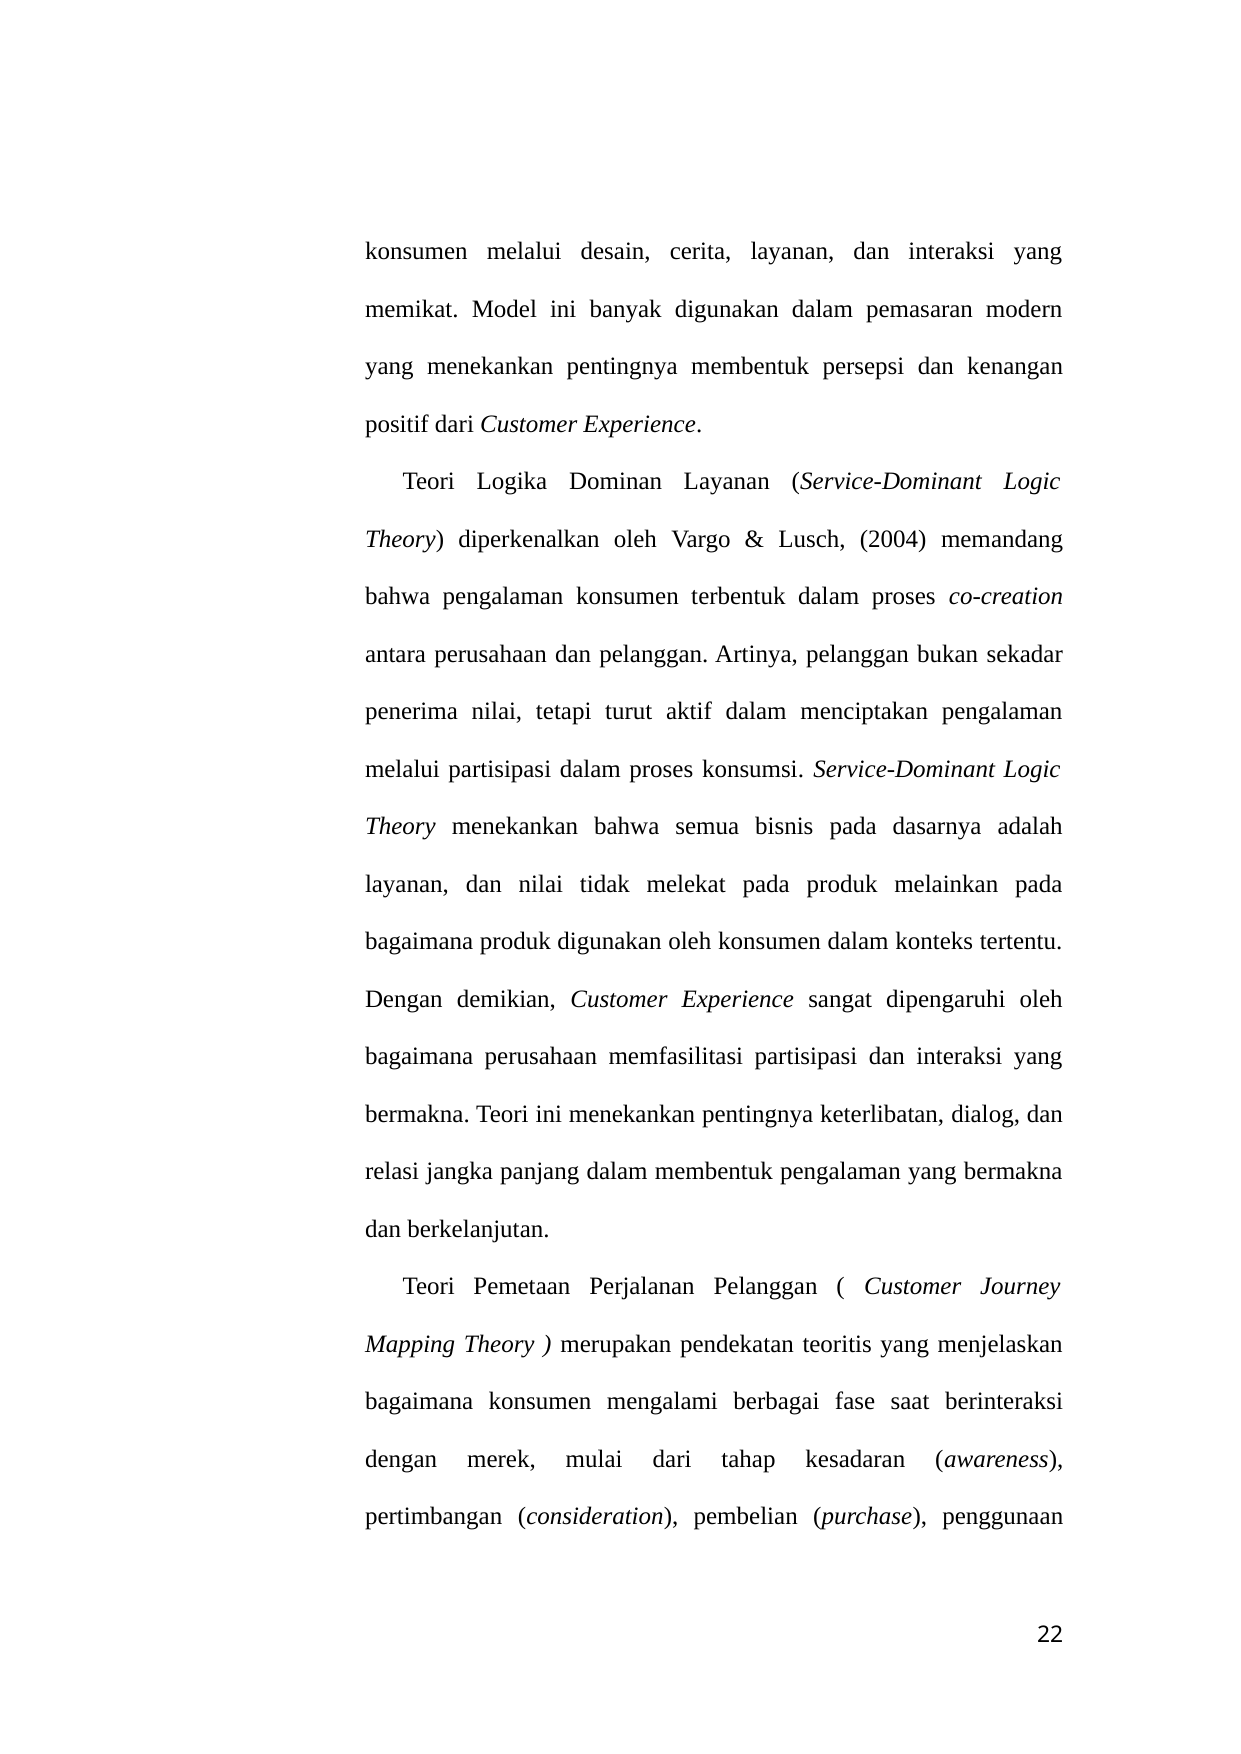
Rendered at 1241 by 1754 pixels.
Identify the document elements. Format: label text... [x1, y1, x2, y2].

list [365, 236, 1063, 437]
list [365, 1271, 1063, 1530]
list Teori Logika Dominan Layanan (Service-Dominant Logic Theory) diperkenalkan oleh Vargo & Lusch, (2004) memandang bahwa pengalaman konsumen terbentuk dalam proses co-creation antara perusahaan dan pelanggan. Artinya, pelanggan bukan sekadar penerima nilai, tetapi turut aktif dalam menciptakan pengalaman melalui partisipasi dalam proses konsumsi. Service-Dominant Logic Theory menekankan bahwa semua bisnis pada dasarnya adalah layanan, dan nilai tidak melekat pada produk melainkan pada bagaimana produk digunakan oleh konsumen dalam konteks tertentu. Dengan demikian, Customer Experience sangat dipengaruhi oleh bagaimana perusahaan memfasilitasi partisipasi dan interaksi yang bermakna. Teori ini menekankan pentingnya keterlibatan, dialog, dan relasi jangka panjang dalam membentuk pengalaman yang bermakna dan berkelanjutan. [365, 466, 1063, 1242]
